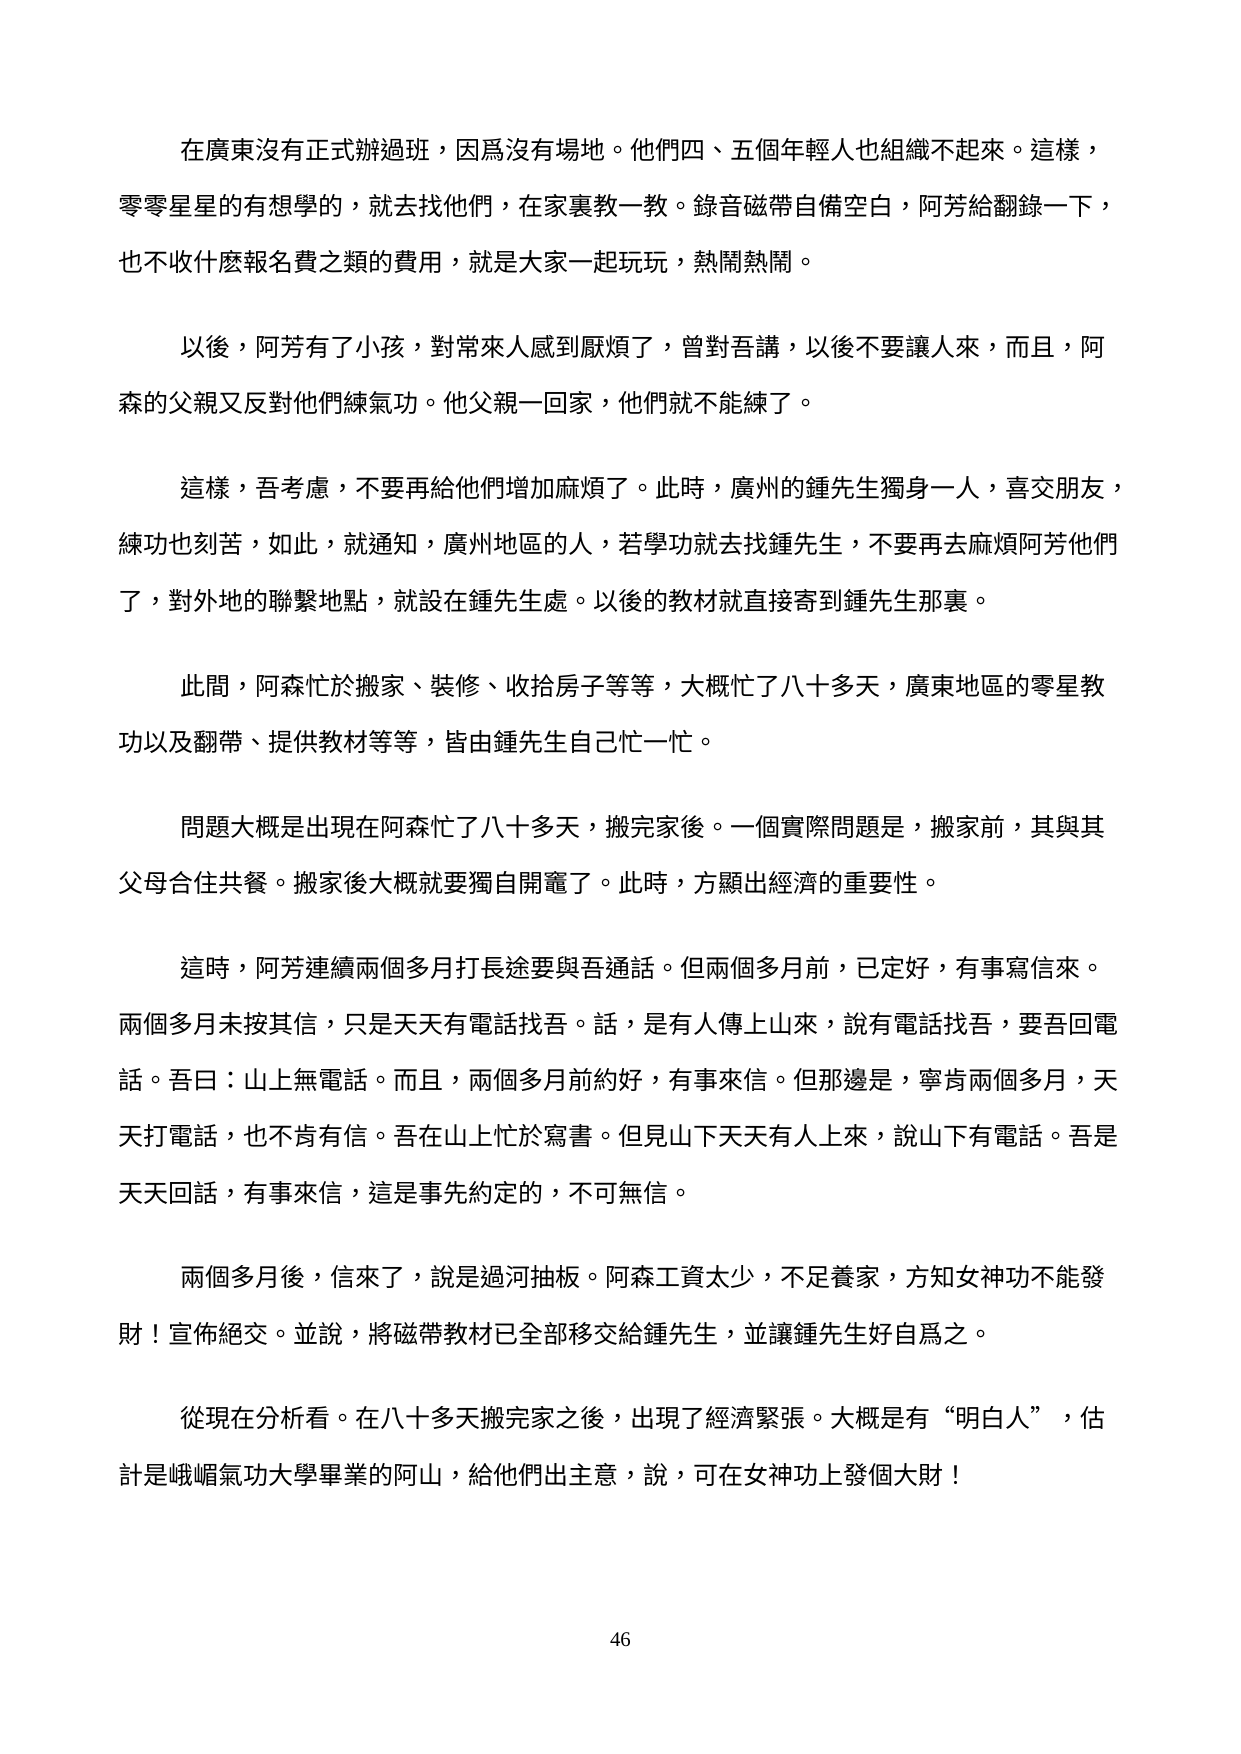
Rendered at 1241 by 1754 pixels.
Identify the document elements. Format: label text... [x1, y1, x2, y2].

text 以後，阿芳有了小孩，對常來人感到厭煩了，曾對吾講，以後不要讓人來，而且，阿森的父親又反對他們練氣功。他父親一回家，他們就不能練了。 [118, 327, 1122, 421]
text 問題大概是出現在阿森忙了八十多天，搬完家後。一個實際問題是，搬家前，其與其父母合住共餐。搬家後大概就要獨自開竈了。此時，方顯出經濟的重要性。 [118, 806, 1122, 900]
text 兩個多月後，信來了，說是過河抽板。阿森工資太少，不足養家，方知女神功不能發財！宣佈絕交。並說，將磁帶教材已全部移交給鍾先生，並讓鍾先生好自爲之。 [118, 1257, 1122, 1351]
text 這樣，吾考慮，不要再給他們增加麻煩了。此時，廣州的鍾先生獨身一人，喜交朋友，練功也刻苦，如此，就通知，廣州地區的人，若學功就去找鍾先生，不要再去麻煩阿芳他們了，對外地的聯繫地點，就設在鍾先生處。以後的教材就直接寄到鍾先生那裏。 [118, 468, 1122, 618]
text 此間，阿森忙於搬家、裝修、收拾房子等等，大概忙了八十多天，廣東地區的零星教功以及翻帶、提供教材等等，皆由鍾先生自己忙一忙。 [118, 665, 1122, 759]
text 這時，阿芳連續兩個多月打長途要與吾通話。但兩個多月前，已定好，有事寫信來。兩個多月未按其信，只是天天有電話找吾。話，是有人傳上山來，說有電話找吾，要吾回電話。吾曰：山上無電話。而且，兩個多月前約好，有事來信。但那邊是，寧肯兩個多月，天天打電話，也不肯有信。吾在山上忙於寫書。但見山下天天有人上來，說山下有電話。吾是天天回話，有事來信，這是事先約定的，不可無信。 [118, 947, 1122, 1210]
text 從現在分析看。在八十多天搬完家之後，出現了經濟緊張。大概是有“明白人”，估計是峨嵋氣功大學畢業的阿山，給他們出主意，說，可在女神功上發個大財！ [118, 1398, 1122, 1492]
text 在廣東沒有正式辦過班，因爲沒有場地。他們四、五個年輕人也組織不起來。這樣，零零星星的有想學的，就去找他們，在家裏教一教。錄音磁帶自備空白，阿芳給翻錄一下，也不收什麽報名費之類的費用，就是大家一起玩玩，熱鬧熱鬧。 [118, 130, 1122, 280]
